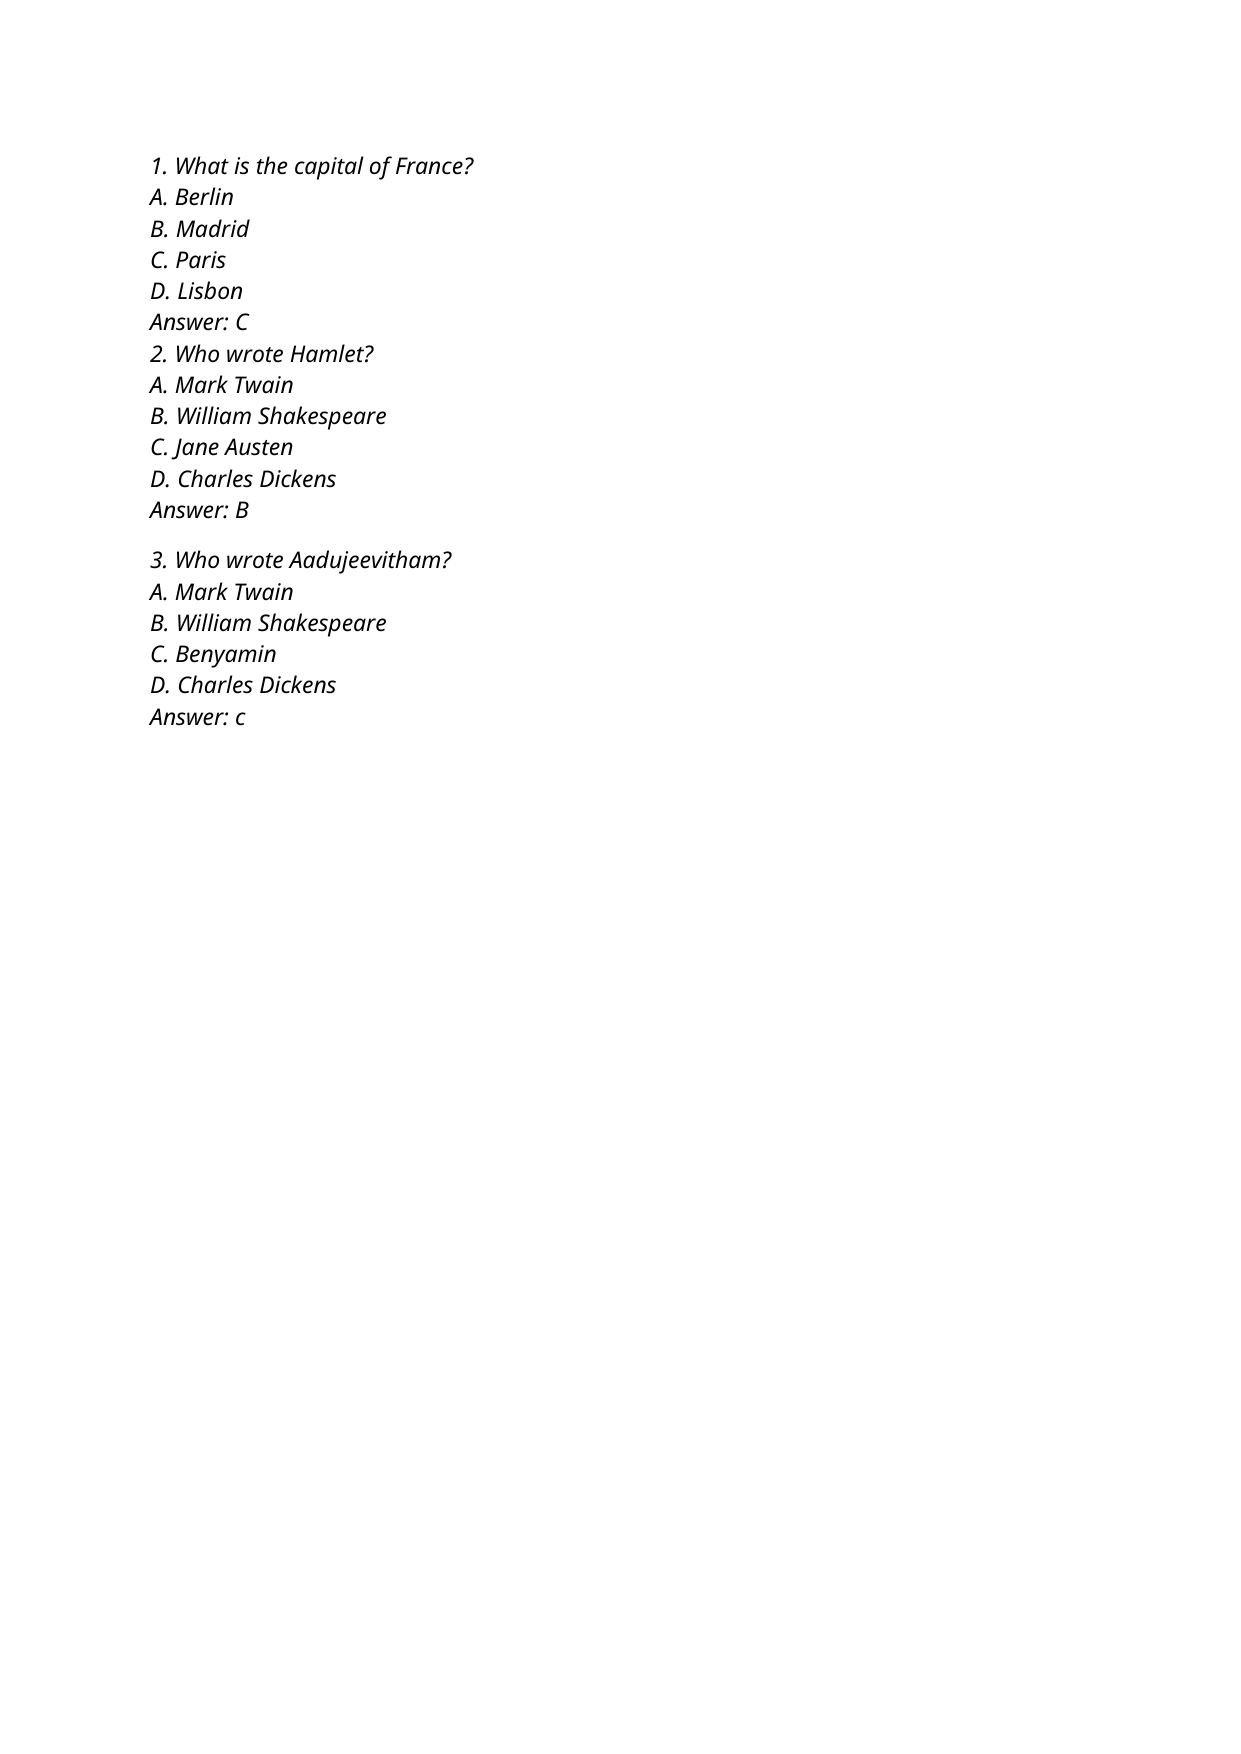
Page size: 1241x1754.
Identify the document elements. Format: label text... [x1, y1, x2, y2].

text B. William Shakespeare [150, 607, 1090, 638]
text 1. What is the capital of France? [150, 150, 1090, 181]
text 3. Who wrote Aadujeevitham? [150, 544, 1090, 575]
text C. Benyamin [150, 638, 1090, 669]
text B. William Shakespeare [150, 400, 1090, 431]
text D. Charles Dickens [150, 462, 1090, 494]
text C. Jane Austen [150, 431, 1090, 462]
text Answer: C [150, 306, 1090, 337]
text C. Paris [150, 244, 1090, 275]
text Answer: B [150, 494, 1090, 525]
text A. Mark Twain [150, 369, 1090, 400]
text A. Berlin [150, 181, 1090, 212]
text B. Madrid [150, 212, 1090, 244]
text D. Lisbon [150, 275, 1090, 306]
text Answer: c [150, 700, 1090, 732]
text D. Charles Dickens [150, 669, 1090, 700]
text A. Mark Twain [150, 575, 1090, 607]
text 2. Who wrote Hamlet? [150, 337, 1090, 369]
